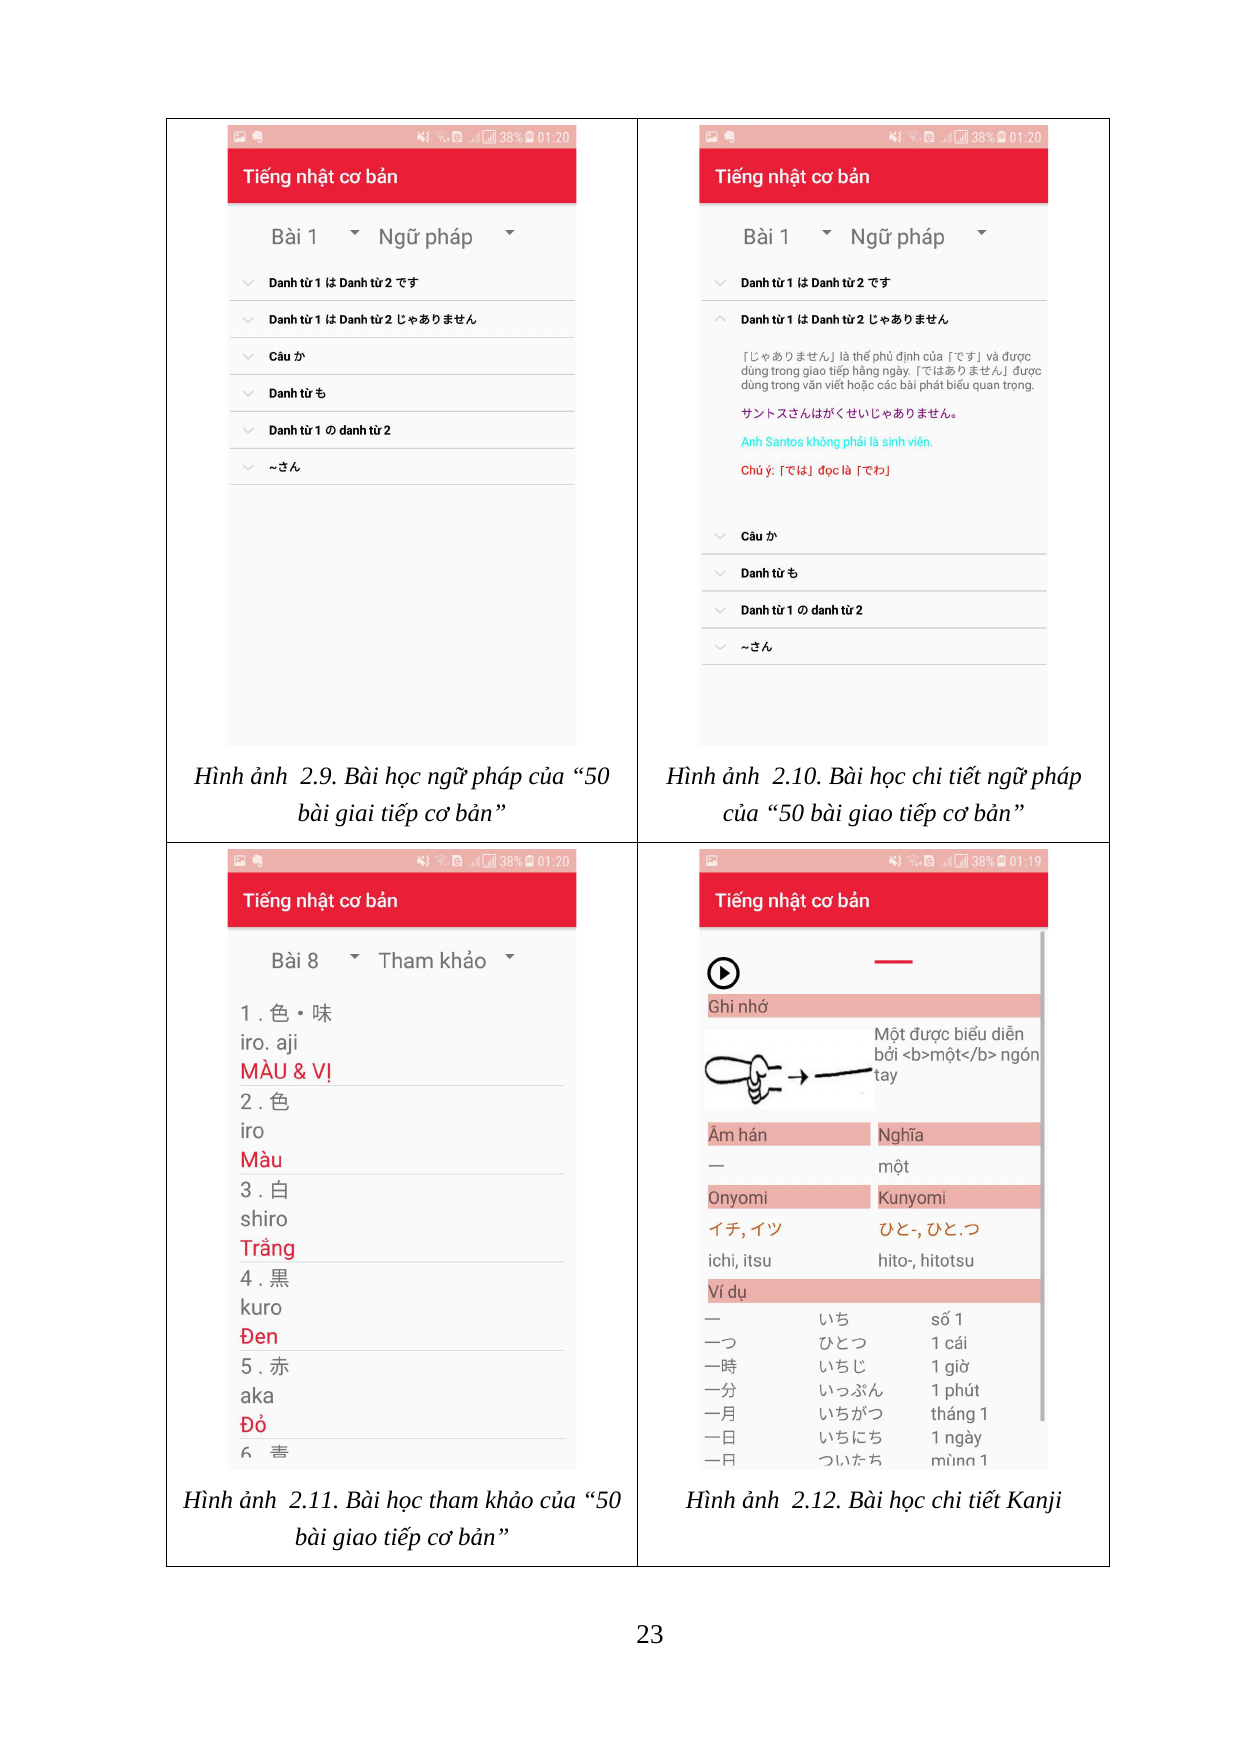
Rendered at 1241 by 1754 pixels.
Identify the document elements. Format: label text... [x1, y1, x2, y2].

picture [227, 125, 577, 746]
picture [699, 849, 1049, 1470]
picture [699, 125, 1049, 746]
picture [227, 849, 577, 1470]
